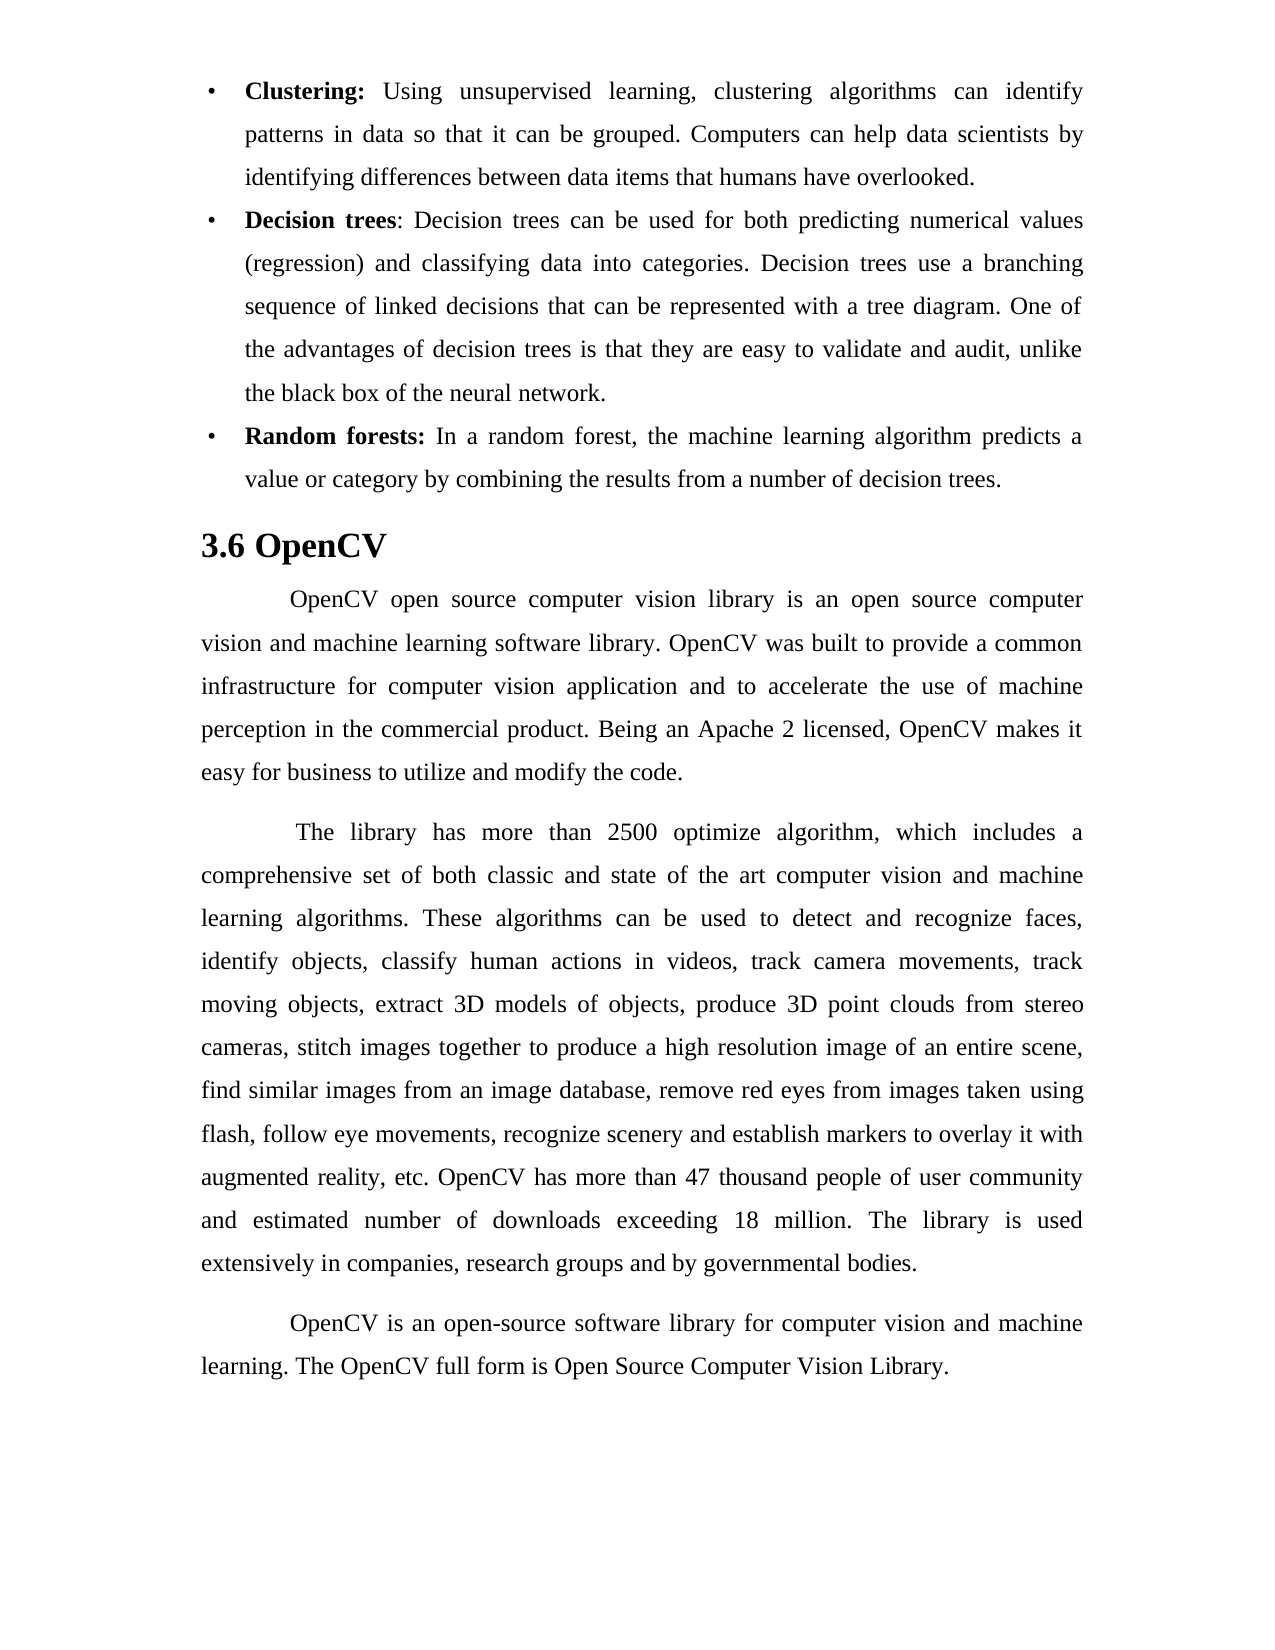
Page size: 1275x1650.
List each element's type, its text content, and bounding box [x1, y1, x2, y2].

list Decision trees: Decision trees can be used for both predicting numerical values (regression) and classifying data into categories. Decision trees use a branching sequence of linked decisions that can be represented with a tree diagram. One of the advantages of decision trees is that they are easy to validate and audit, unlike the black box of the neural network. [207, 205, 1083, 406]
list Clustering: Using unsupervised learning, clustering algorithms can identify patterns in data so that it can be grouped. Computers can help data scientists by identifying differences between data items that humans have overlooked. [207, 76, 1083, 191]
subtitle OpenCV [201, 524, 1137, 565]
text OpenCV open source computer vision library is an open source computer vision and machine learning software library. OpenCV was built to provide a common infrastructure for computer vision application and to accelerate the use of machine perception in the commercial product. Being an Apache 2 licensed, OpenCV makes it easy for business to utilize and modify the code. [201, 584, 1083, 786]
text The library has more than 2500 optimize algorithm, which includes a comprehensive set of both classic and state of the art computer vision and machine learning algorithms. These algorithms can be used to detect and recognize faces, identify objects, classify human actions in videos, track camera movements, track moving objects, extract 3D models of objects, produce 3D point clouds from stereo cameras, stitch images together to produce a high resolution image of an entire scene, find similar images from an image database, remove red eyes from images taken using flash, follow eye movements, recognize scenery and establish markers to overlay it with augmented reality, etc. OpenCV has more than 47 thousand people of user community and estimated number of downloads exceeding 18 million. The library is used extensively in companies, research groups and by governmental bodies. [201, 817, 1084, 1277]
list Random forests: In a random forest, the machine learning algorithm predicts a value or category by combining the results from a number of decision trees. [207, 421, 1083, 493]
text OpenCV is an open-source software library for computer vision and machine learning. The OpenCV full form is Open Source Computer Vision Library. [201, 1308, 1083, 1380]
